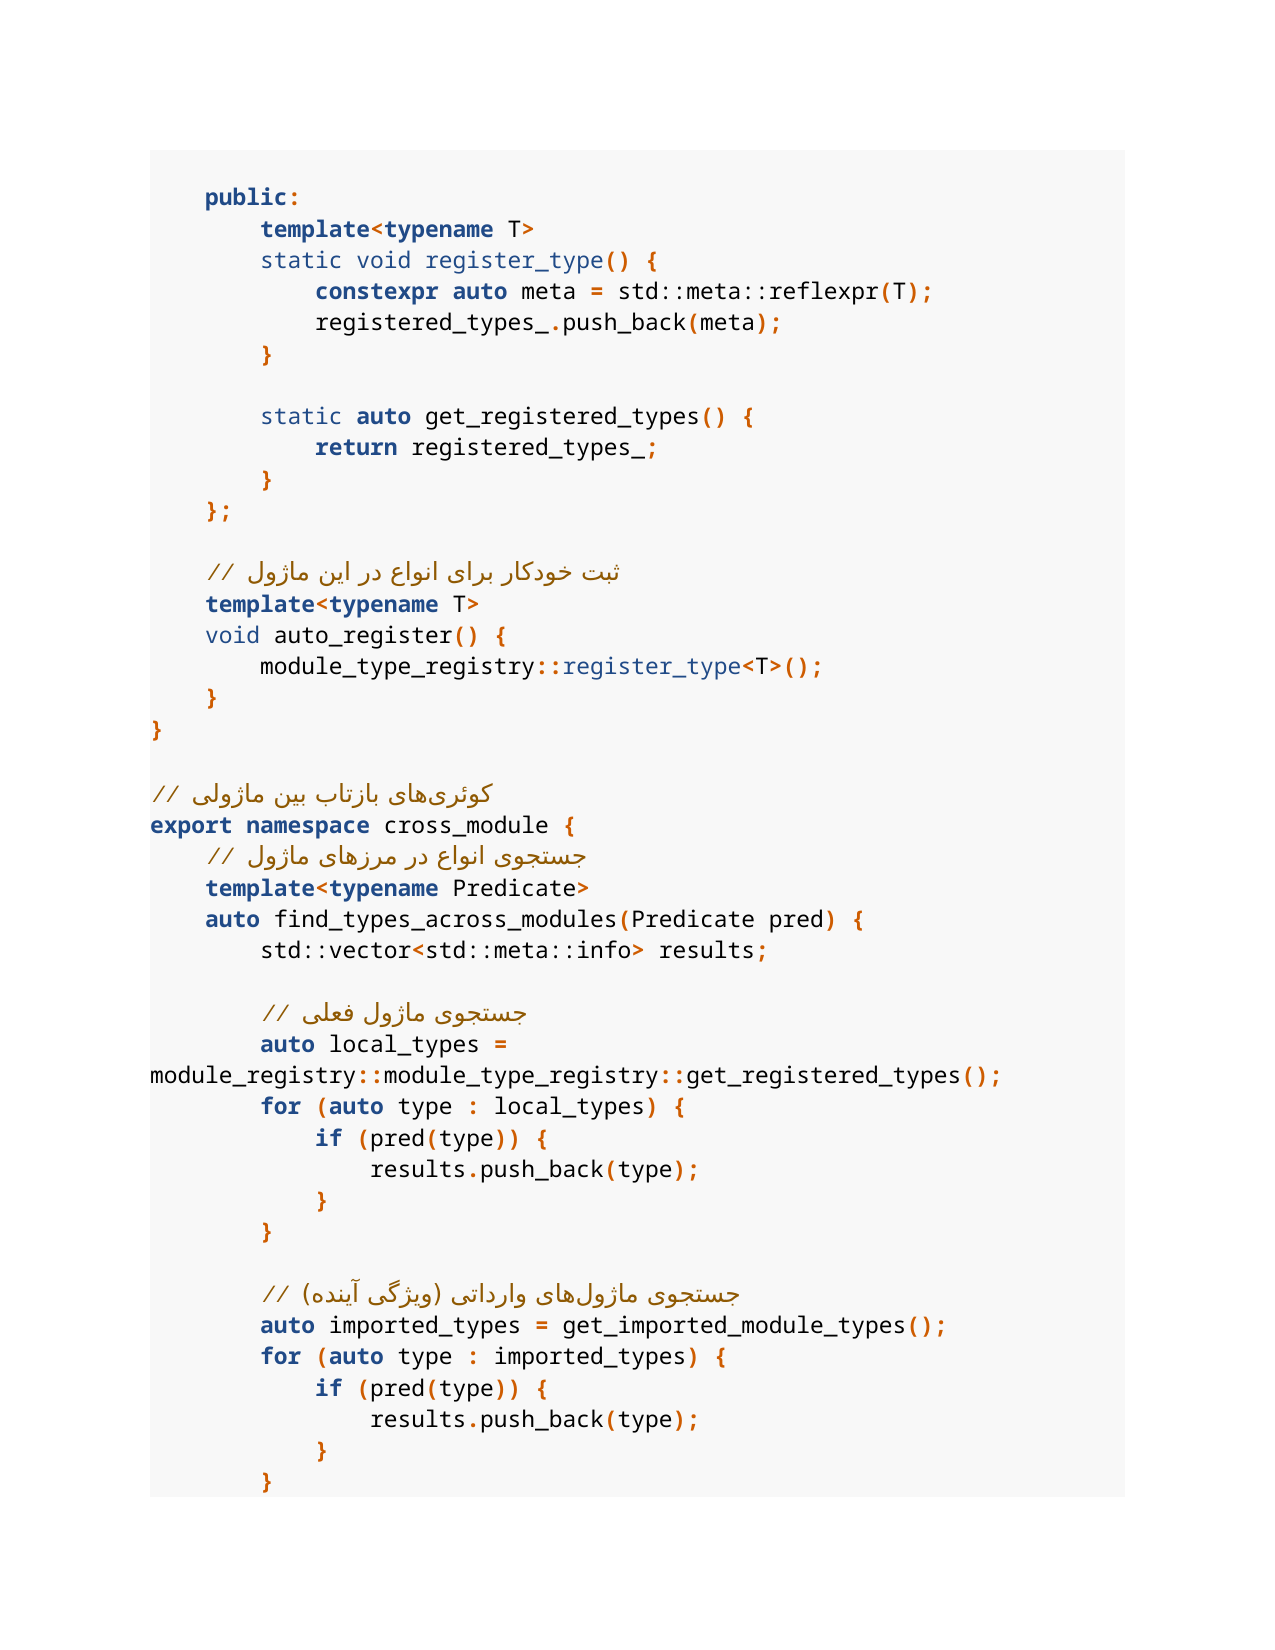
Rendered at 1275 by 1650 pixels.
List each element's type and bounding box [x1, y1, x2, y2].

text [150, 150, 1125, 1497]
